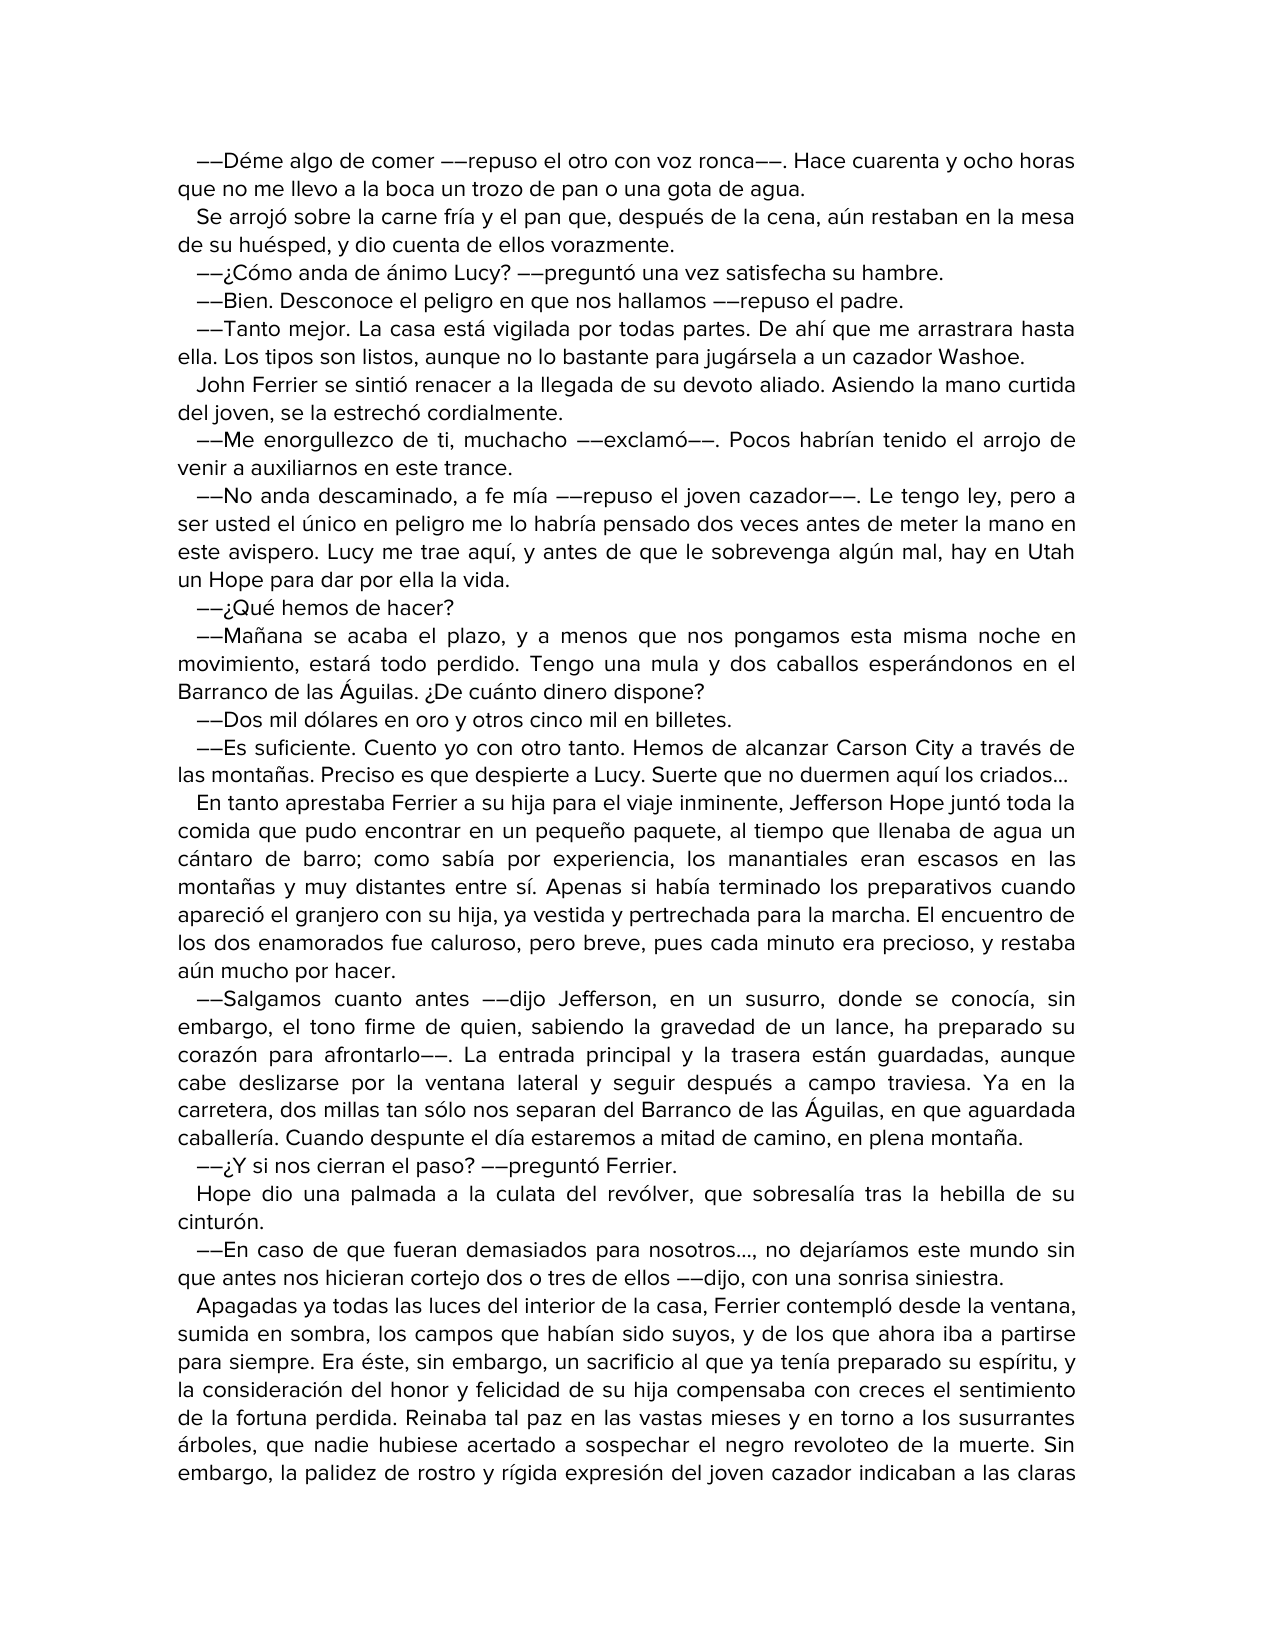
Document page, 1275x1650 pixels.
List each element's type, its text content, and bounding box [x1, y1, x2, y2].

text ––Mañana se acaba el plazo, y a menos que nos pongamos esta misma noche en movimiento, estará todo perdido. Tengo una mula y dos caballos esperándonos en el Barranco de las Águilas. ¿De cuánto dinero dispone? [177, 622, 1077, 706]
text ––Déme algo de comer ––repuso el otro con voz ronca––. Hace cuarenta y ocho horas que no me llevo a la boca un trozo de pan o una gota de agua. [177, 148, 1077, 203]
text ––Bien. Desconoce el peligro en que nos hallamos ––repuso el padre. [177, 287, 1077, 315]
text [177, 1292, 1077, 1488]
text ––¿Y si nos cierran el paso? ––preguntó Ferrier. [177, 1153, 1077, 1181]
text ––Tanto mejor. La casa está vigilada por todas partes. De ahí que me arrastrara hasta ella. Los tipos son listos, aunque no lo bastante para jugársela a un cazador Washoe. [177, 315, 1077, 371]
text ––¿Cómo anda de ánimo Lucy? ––preguntó una vez satisfecha su hambre. [177, 259, 1077, 287]
text ––No anda descaminado, a fe mía ––repuso el joven cazador––. Le tengo ley, pero a ser usted el único en peligro me lo habría pensado dos veces antes de meter la mano en este avispero. Lucy me trae aquí, y antes de que le sobrevenga algún mal, hay en Utah un Hope para dar por ella la vida. [177, 483, 1077, 594]
text ––¿Qué hemos de hacer? [177, 594, 1077, 622]
text ––Dos mil dólares en oro y otros cinco mil en billetes. [177, 706, 1077, 734]
text En tanto aprestaba Ferrier a su hija para el viaje inminente, Jefferson Hope juntó toda la comida que pudo encontrar en un pequeño paquete, al tiempo que llenaba de agua un cántaro de barro; como sabía por experiencia, los manantiales eran escasos en las montañas y muy distantes entre sí. Apenas si había terminado los preparativos cuando apareció el granjero con su hija, ya vestida y pertrechada para la marcha. El encuentro de los dos enamorados fue caluroso, pero breve, pues cada minuto era precioso, y restaba aún mucho por hacer. [177, 790, 1077, 985]
text ––Es suficiente. Cuento yo con otro tanto. Hemos de alcanzar Carson City a través de las montañas. Preciso es que despierte a Lucy. Suerte que no duermen aquí los criados... [177, 734, 1077, 790]
text ––En caso de que fueran demasiados para nosotros..., no dejaríamos este mundo sin que antes nos hicieran cortejo dos o tres de ellos ––dijo, con una sonrisa siniestra. [177, 1236, 1077, 1292]
text Hope dio una palmada a la culata del revólver, que sobresalía tras la hebilla de su cinturón. [177, 1181, 1077, 1236]
text Se arrojó sobre la carne fría y el pan que, después de la cena, aún restaban en la mesa de su huésped, y dio cuenta de ellos vorazmente. [177, 203, 1077, 259]
text John Ferrier se sintió renacer a la llegada de su devoto aliado. Asiendo la mano curtida del joven, se la estrechó cordialmente. [177, 371, 1077, 427]
text ––Me enorgullezco de ti, muchacho ––exclamó––. Pocos habrían tenido el arrojo de venir a auxiliarnos en este trance. [177, 427, 1077, 483]
text ––Salgamos cuanto antes ––dijo Jefferson, en un susurro, donde se conocía, sin embargo, el tono firme de quien, sabiendo la gravedad de un lance, ha preparado su corazón para afrontarlo––. La entrada principal y la trasera están guardadas, aunque cabe deslizarse por la ventana lateral y seguir después a campo traviesa. Ya en la carretera, dos millas tan sólo nos separan del Barranco de las Águilas, en que aguardada caballería. Cuando despunte el día estaremos a mitad de camino, en plena montaña. [177, 985, 1077, 1153]
